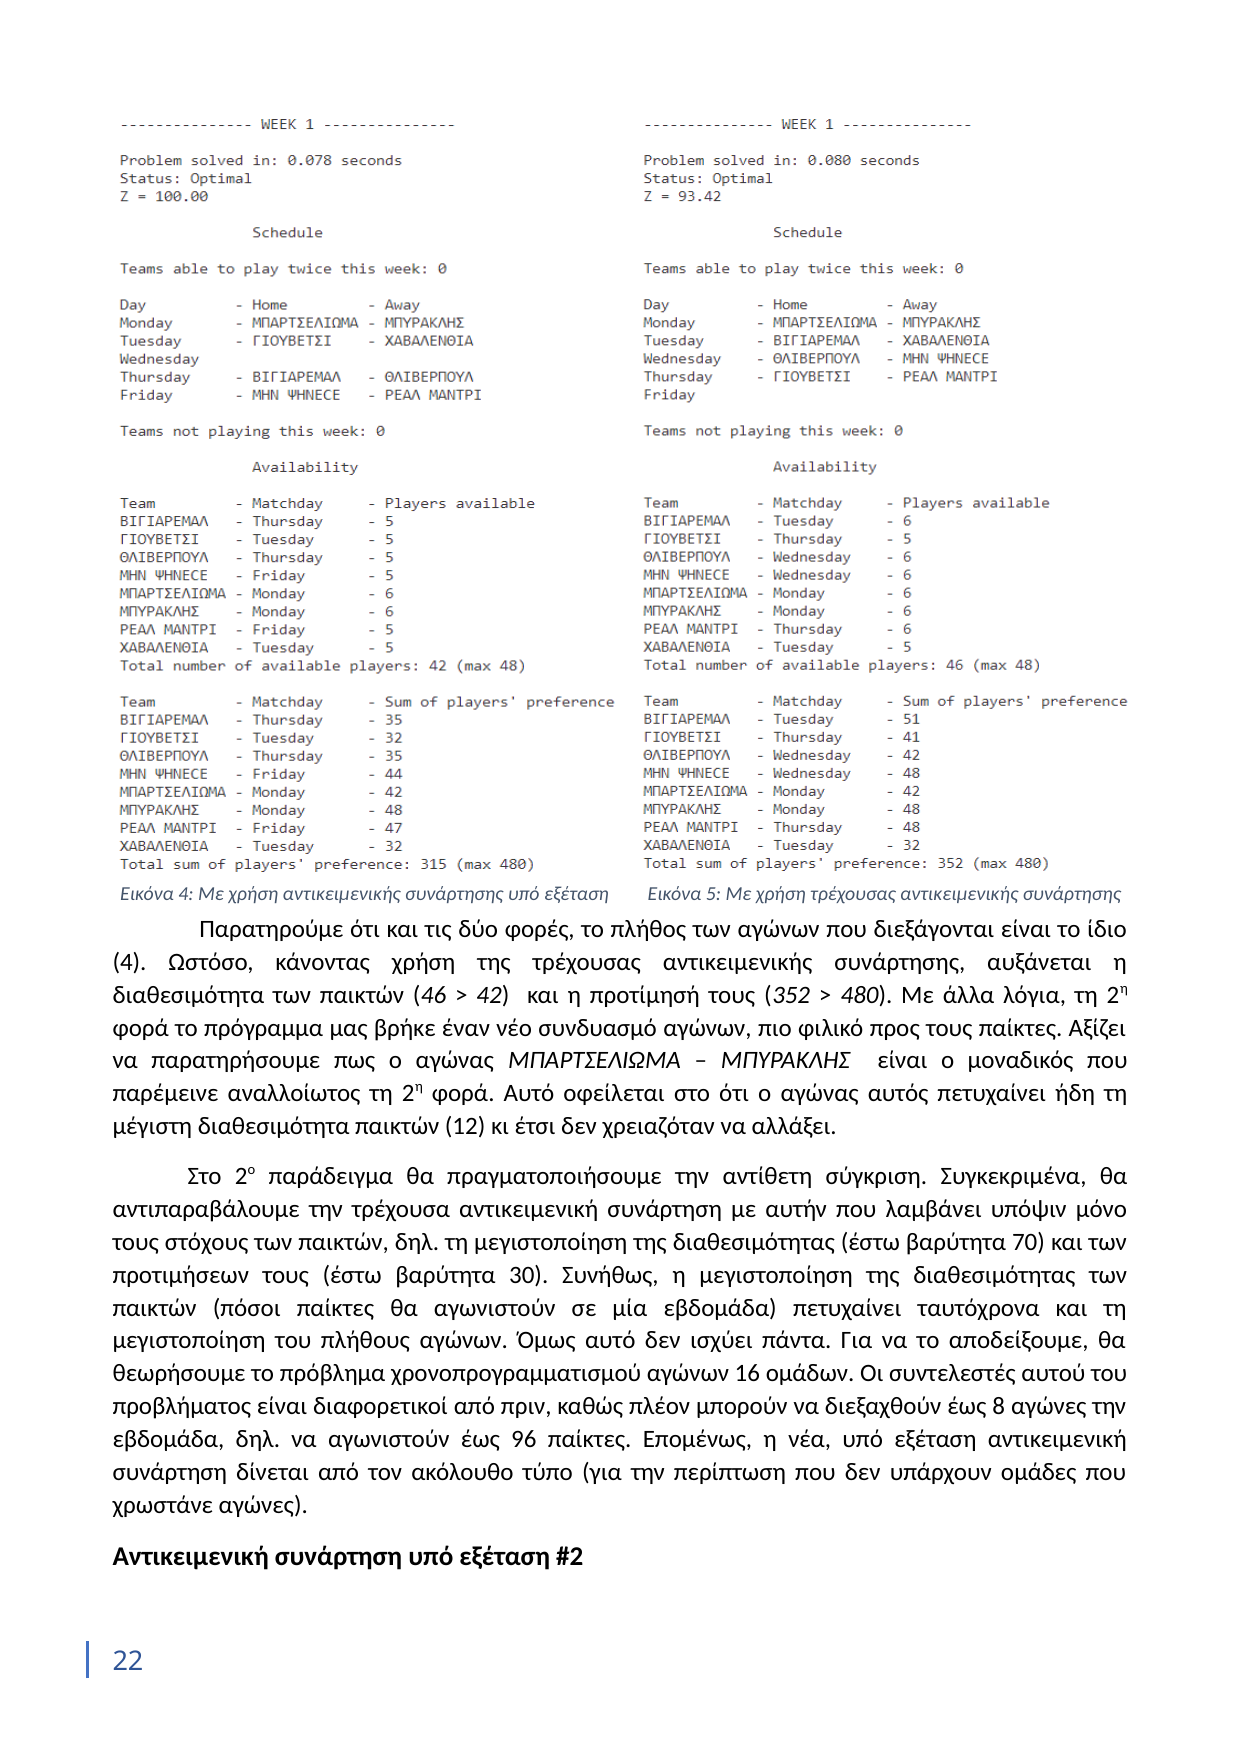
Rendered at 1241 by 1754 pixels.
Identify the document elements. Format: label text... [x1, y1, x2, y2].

picture [112, 112, 619, 873]
text Αντικειμενική συνάρτηση υπό εξέταση #2 [112, 1539, 1128, 1572]
text Στο 2ο παράδειγμα θα πραγματοποιήσουμε την αντίθετη σύγκριση. Συγκεκριμένα, θα αντιπαραβάλουμε την τρέχουσα αντικειμενική συνάρτηση με αυτήν που λαμβάνει υπόψιν μόνο τους στόχους των παικτών, δηλ. τη μεγιστοποίηση της διαθεσιμότητας (έστω βαρύτητα 70) και των προτιμήσεων τους (έστω βαρύτητα 30). Συνήθως, η μεγιστοποίηση της διαθεσιμότητας των παικτών (πόσοι παίκτες θα αγωνιστούν σε μία εβδομάδα) πετυχαίνει ταυτόχρονα και τη μεγιστοποίηση του πλήθους αγώνων. Όμως αυτό δεν ισχύει πάντα. Για να το αποδείξουμε, θα θεωρήσουμε το πρόβλημα χρονοπρογραμματισμού αγώνων 16 ομάδων. Οι συντελεστές αυτού του προβλήματος είναι διαφορετικοί από πριν, καθώς πλέον μπορούν να διεξαχθούν έως 8 αγώνες την εβδομάδα, δηλ. να αγωνιστούν έως 96 παίκτες. Επομένως, η νέα, υπό εξέταση αντικειμενική συνάρτηση δίνεται από τον ακόλουθο τύπο (για την περίπτωση που δεν υπάρχουν ομάδες που χρωστάνε αγώνες). [112, 1160, 1128, 1520]
text Παρατηρούμε ότι και τις δύο φορές, το πλήθος των αγώνων που διεξάγονται είναι το ίδιο (4). Ωστόσο, κάνοντας χρήση της τρέχουσας αντικειμενικής συνάρτησης, αυξάνεται η διαθεσιμότητα των παικτών (46 > 42) και η προτίμησή τους (352 > 480). Με άλλα λόγια, τη 2η φορά το πρόγραμμα μας βρήκε έναν νέο συνδυασμό αγώνων, πιο φιλικό προς τους παίκτες. Αξίζει να παρατηρήσουμε πως ο αγώνας ΜΠΑΡΤΣΕΛΙΩΜΑ – ΜΠΥΡΑΚΛΗΣ είναι ο μοναδικός που παρέμεινε αναλλοίωτος τη 2η φορά. Αυτό οφείλεται στο ότι ο αγώνας αυτός πετυχαίνει ήδη τη μέγιστη διαθεσιμότητα παικτών (12) κι έτσι δεν χρειαζόταν να αλλάξει. [112, 913, 1128, 1141]
picture [637, 112, 1133, 873]
